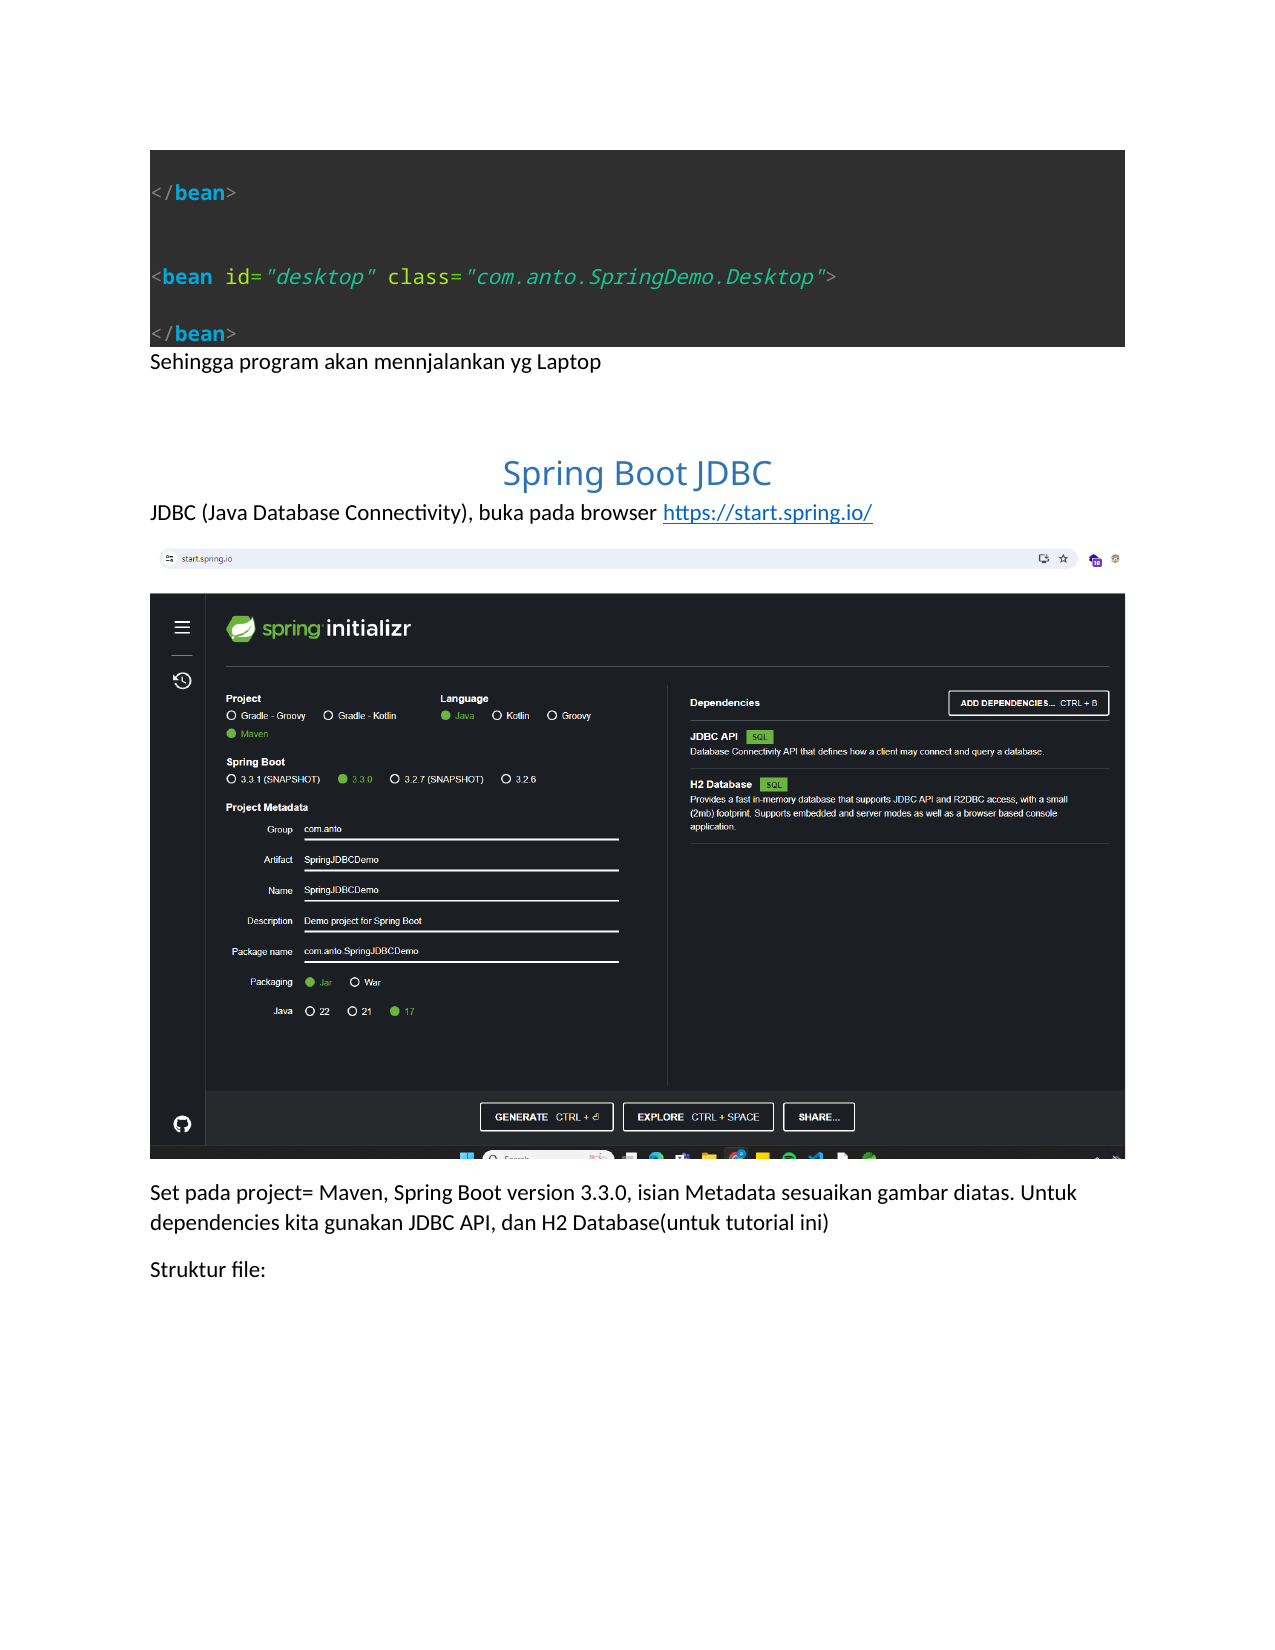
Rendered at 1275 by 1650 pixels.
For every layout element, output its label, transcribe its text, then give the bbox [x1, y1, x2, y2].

text Set pada project= Maven, Spring Boot version 3.3.0, isian Metadata sesuaikan gambar diatas. Untuk dependencies kita gunakan JDBC API, dan H2 Database(untuk tutorial ini) [150, 1178, 1125, 1236]
text Struktur file: [150, 1255, 1125, 1283]
text <bean id="desktop" class="com.anto.SpringDemo.Desktop"> [150, 262, 1125, 291]
subtitle Spring Boot JDBC [150, 449, 1125, 495]
text JDBC (Java Database Connectivity), buka pada browser https://start.spring.io/ [150, 498, 1125, 526]
picture [150, 545, 1125, 1159]
text </bean> [150, 178, 1125, 206]
text </bean> [150, 319, 1125, 347]
text Sehingga program akan mennjalankan yg Laptop [150, 347, 1125, 375]
